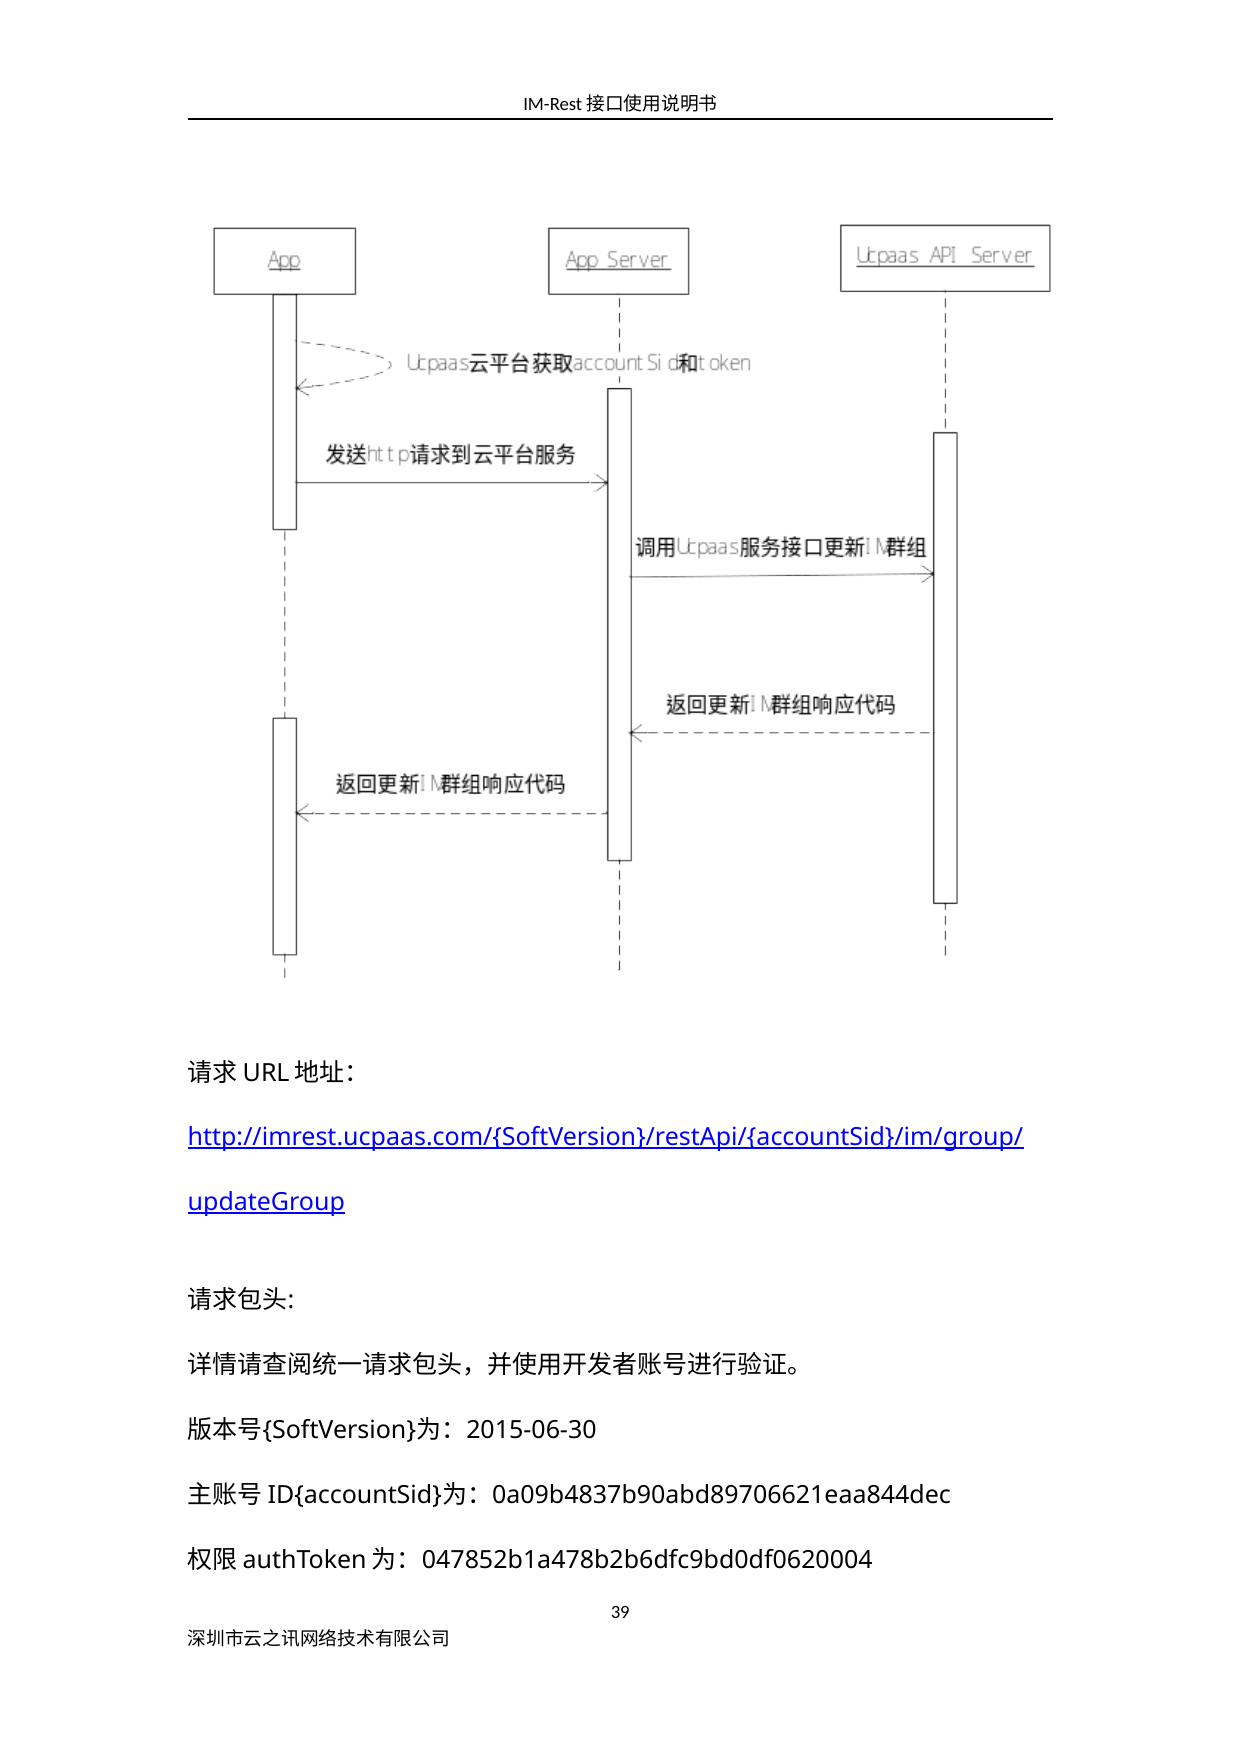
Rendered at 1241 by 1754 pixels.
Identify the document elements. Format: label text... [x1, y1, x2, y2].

text 版本号{SoftVersion}为：2015-06-30 [187, 1395, 1053, 1460]
text 详情请查阅统一请求包头，并使用开发者账号进行验证。 [187, 1330, 1053, 1395]
text 请求包头: [187, 1265, 1053, 1330]
text 请求URL地址： [187, 160, 1053, 1103]
text 主账号ID{accountSid}为：0a09b4837b90abd89706621eaa844dec [187, 1460, 1053, 1525]
text 权限authToken为：047852b1a478b2b6dfc9bd0df0620004 [187, 1525, 1053, 1590]
text http://imrest.ucpaas.com/{SoftVersion}/restApi/{accountSid}/im/group/updateGroup [187, 1103, 1053, 1233]
